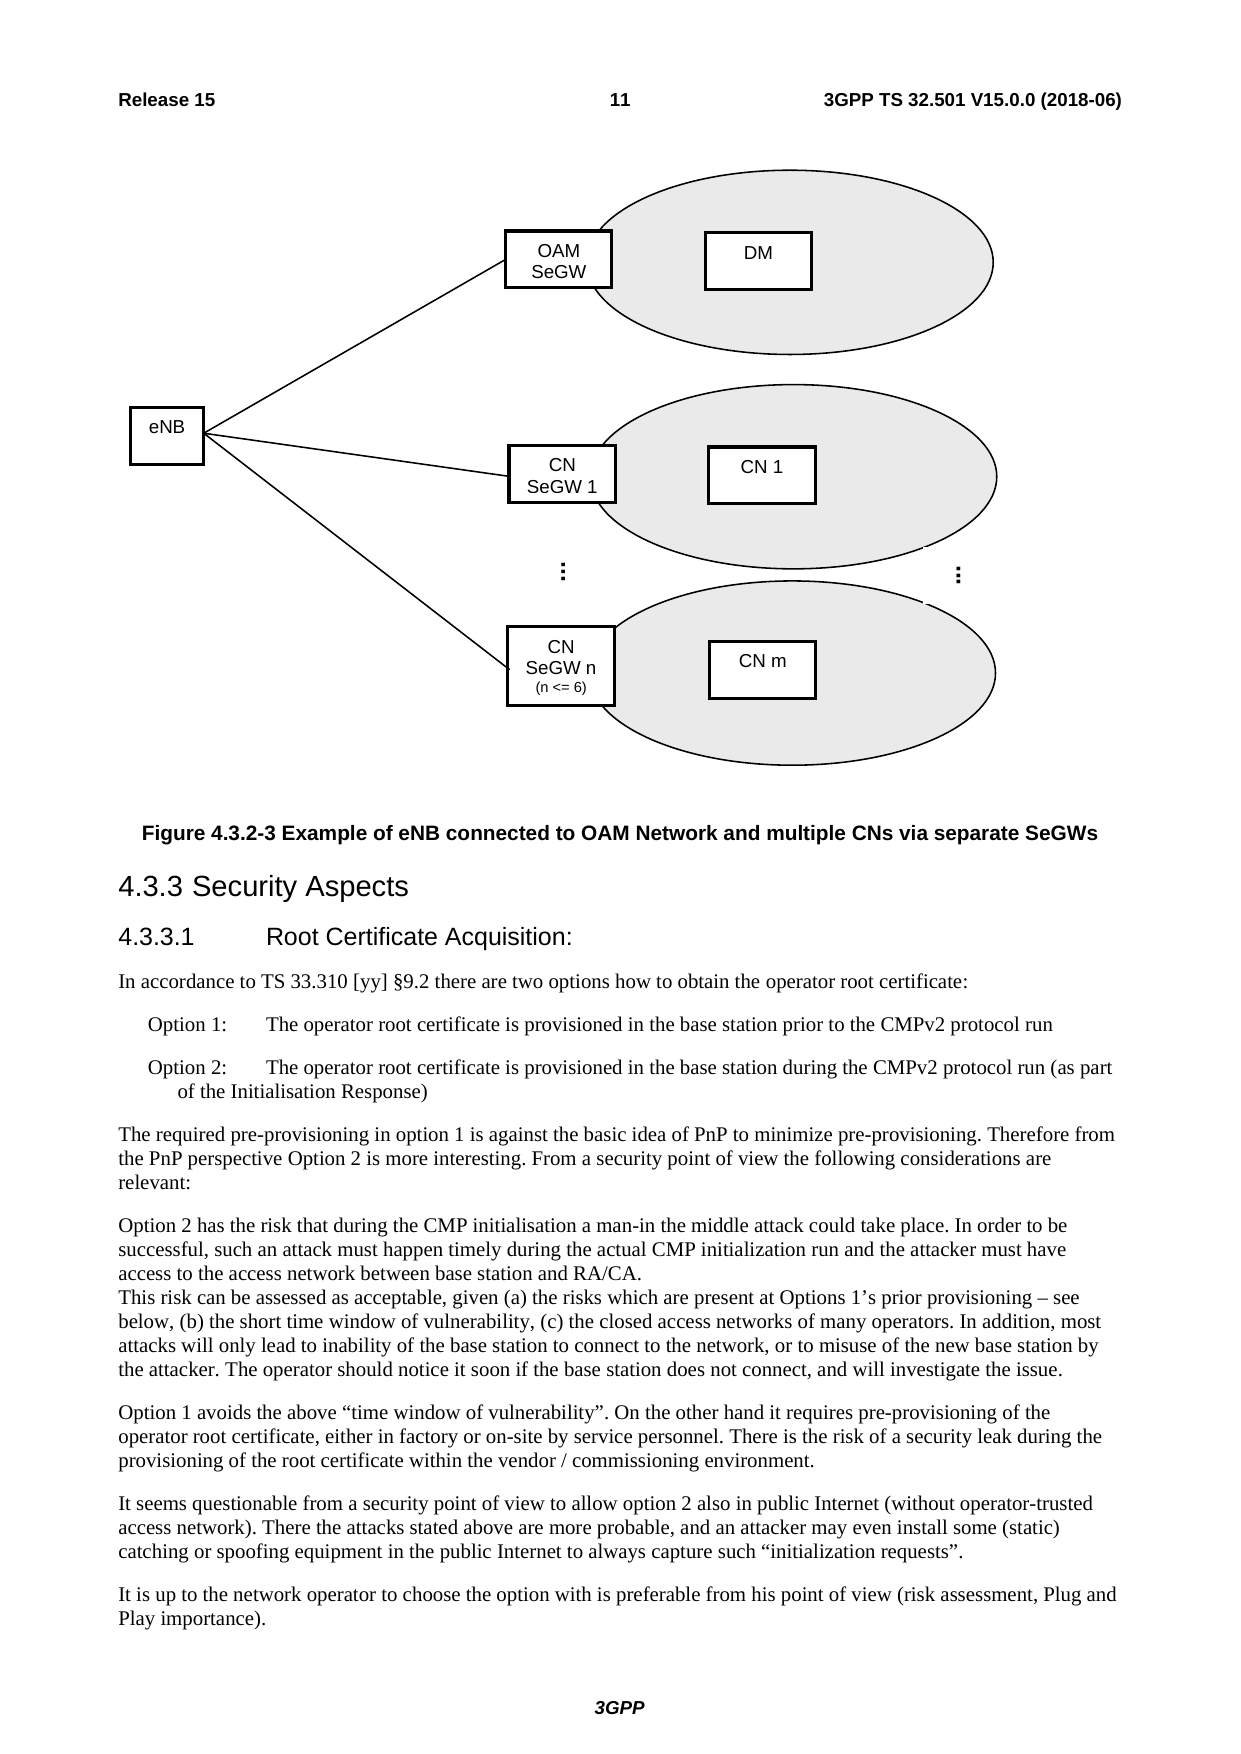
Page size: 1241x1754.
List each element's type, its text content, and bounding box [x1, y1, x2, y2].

text The required pre-provisioning in option 1 is against the basic idea of PnP to minimize pre-provisioning. Therefore from the PnP perspective Option 2 is more interesting. From a security point of view the following considerations are relevant: [118, 1122, 1122, 1194]
subtitle 4.3.3.1 Root Certificate Acquisition: [118, 922, 1122, 950]
text Option 1: The operator root certificate is provisioned in the base station prior to the CMPv2 protocol run [148, 1012, 1122, 1036]
text Option 1 avoids the above “time window of vulnerability”. On the other hand it requires pre-provisioning of the operator root certificate, either in factory or on-site by service personnel. There is the risk of a security leak during the provisioning of the root certificate within the vendor / commissioning environment. [118, 1400, 1122, 1472]
text It is up to the network operator to choose the option with is preferable from his point of view (risk assessment, Plug and Play importance). [118, 1582, 1122, 1630]
text In accordance to TS 33.310 [yy] §9.2 there are two options how to obtain the operator root certificate: [118, 969, 1122, 993]
text Option 2 has the risk that during the CMP initialisation a man-in the middle attack could take place. In order to be successful, such an attack must happen timely during the actual CMP initialization run and the attacker must have access to the access network between base station and RA/CA. This risk can be assessed as acceptable, given (a) the risks which are present at Options 1’s prior provisioning – see below, (b) the short time window of vulnerability, (c) the closed access networks of many operators. In addition, most attacks will only lead to inability of the base station to connect to the network, or to misuse of the new base station by the attacker. The operator should notice it soon if the base station does not connect, and will investigate the issue. [118, 1212, 1122, 1381]
subtitle 4.3.3 Security Aspects [118, 869, 1122, 903]
text Option 2: The operator root certificate is provisioned in the base station during the CMPv2 protocol run (as part of the Initialisation Response) [148, 1055, 1122, 1103]
text It seems questionable from a security point of view to allow option 2 also in public Internet (without operator-trusted access network). There the attacks stated above are more probable, and an attacker may even install some (static) catching or spoofing equipment in the public Internet to always capture such “initialization requests”. [118, 1491, 1122, 1563]
text Figure 4.3.2-3 Example of eNB connected to OAM Network and multiple CNs via separate SeGWs [118, 820, 1122, 844]
